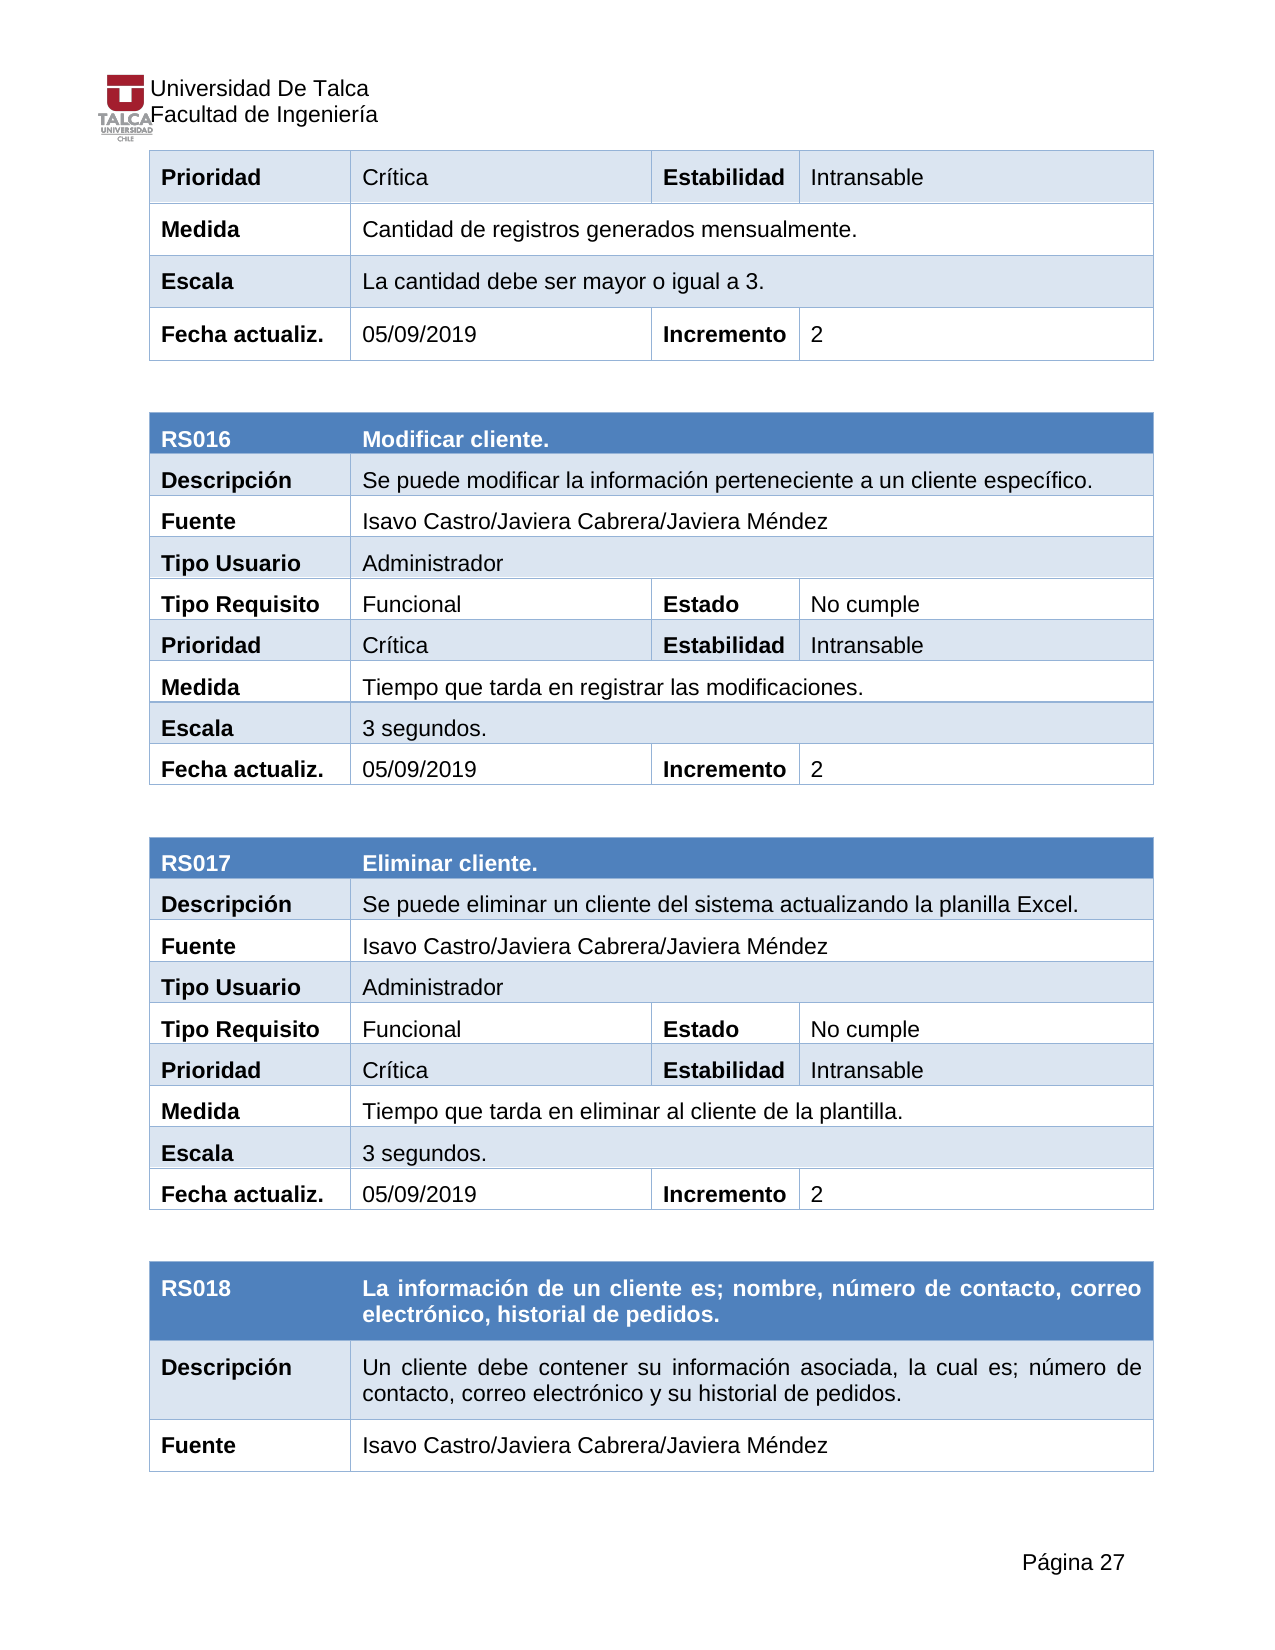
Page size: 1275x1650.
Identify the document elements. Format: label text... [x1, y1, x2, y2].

table_cell Administrador [351, 537, 1153, 577]
table_header RS018 [150, 1262, 351, 1340]
table_cell Isavo Castro/Javiera Cabrera/Javiera Méndez [351, 496, 1153, 536]
table_cell Estabilidad [652, 620, 799, 660]
table_cell Prioridad [150, 1044, 350, 1085]
table_cell Prioridad [150, 620, 350, 660]
table_cell Incremento [652, 1169, 799, 1209]
table_cell Un cliente debe contener su información asociada, la cual es; número de contacto, correo electrónico y su historial de pedidos. [351, 1341, 1153, 1419]
table_cell Tipo Requisito [150, 579, 350, 619]
table_header La información de un cliente es; nombre, número de contacto, correo electrónico, historial de pedidos. [351, 1262, 1153, 1340]
table_cell Se puede eliminar un cliente del sistema actualizando la planilla Excel. [351, 879, 1153, 919]
table_cell Crítica [351, 620, 651, 660]
table_cell 3 segundos. [351, 1127, 1153, 1167]
table_header Modificar cliente. [351, 413, 1153, 453]
table_cell Medida [150, 661, 350, 701]
table_cell Tipo Usuario [150, 962, 350, 1002]
table_cell Escala [150, 256, 350, 307]
table_header RS016 [150, 413, 351, 453]
table_cell 2 [800, 1169, 1153, 1209]
table_cell Se puede modificar la información perteneciente a un cliente específico. [351, 454, 1153, 495]
table_cell 05/09/2019 [351, 308, 651, 359]
picture [83, 66, 168, 150]
table_cell Fuente [150, 1420, 350, 1471]
table_cell Escala [150, 703, 350, 743]
table_cell Cantidad de registros generados mensualmente. [351, 204, 1153, 255]
table_cell Escala [150, 1127, 350, 1167]
table_cell Descripción [150, 1341, 350, 1419]
table_cell Fecha actualiz. [150, 744, 350, 784]
table_cell Crítica [351, 1044, 651, 1085]
table_cell Tiempo que tarda en registrar las modificaciones. [351, 661, 1153, 701]
table_cell Funcional [351, 579, 651, 619]
table_cell Intransable [800, 620, 1153, 660]
table_cell Fecha actualiz. [150, 1169, 350, 1209]
table_cell Intransable [800, 1044, 1153, 1085]
table_cell No cumple [800, 1003, 1153, 1043]
table_cell Fuente [150, 496, 350, 536]
table_header RS017 [150, 838, 351, 878]
table_cell No cumple [800, 579, 1153, 619]
table_cell Funcional [351, 1003, 651, 1043]
table_cell Intransable [800, 151, 1153, 202]
table_cell Descripción [150, 879, 350, 919]
table_cell Estado [652, 1003, 799, 1043]
table_cell Tiempo que tarda en eliminar al cliente de la plantilla. [351, 1086, 1153, 1126]
table_cell Incremento [652, 744, 799, 784]
table_cell Fecha actualiz. [150, 308, 350, 359]
table_cell Crítica [351, 151, 651, 202]
table_cell Isavo Castro/Javiera Cabrera/Javiera Méndez [351, 1420, 1153, 1471]
table_cell La cantidad debe ser mayor o igual a 3. [351, 256, 1153, 307]
table_cell 2 [800, 744, 1153, 784]
table_cell Estabilidad [652, 151, 799, 202]
table_cell Fuente [150, 920, 350, 961]
table_cell Tipo Usuario [150, 537, 350, 577]
table_cell Medida [150, 204, 350, 255]
table_cell Estado [652, 579, 799, 619]
table_cell Medida [150, 1086, 350, 1126]
table_cell Incremento [652, 308, 799, 359]
table_cell 05/09/2019 [351, 744, 651, 784]
table_cell Administrador [351, 962, 1153, 1002]
table_cell Estabilidad [652, 1044, 799, 1085]
table_cell 05/09/2019 [351, 1169, 651, 1209]
table_cell Prioridad [150, 151, 350, 202]
table_cell Descripción [150, 454, 350, 495]
table_cell 3 segundos. [351, 703, 1153, 743]
table_cell Tipo Requisito [150, 1003, 350, 1043]
table_header Eliminar cliente. [351, 838, 1153, 878]
table_cell 2 [800, 308, 1153, 359]
table_cell Isavo Castro/Javiera Cabrera/Javiera Méndez [351, 920, 1153, 961]
